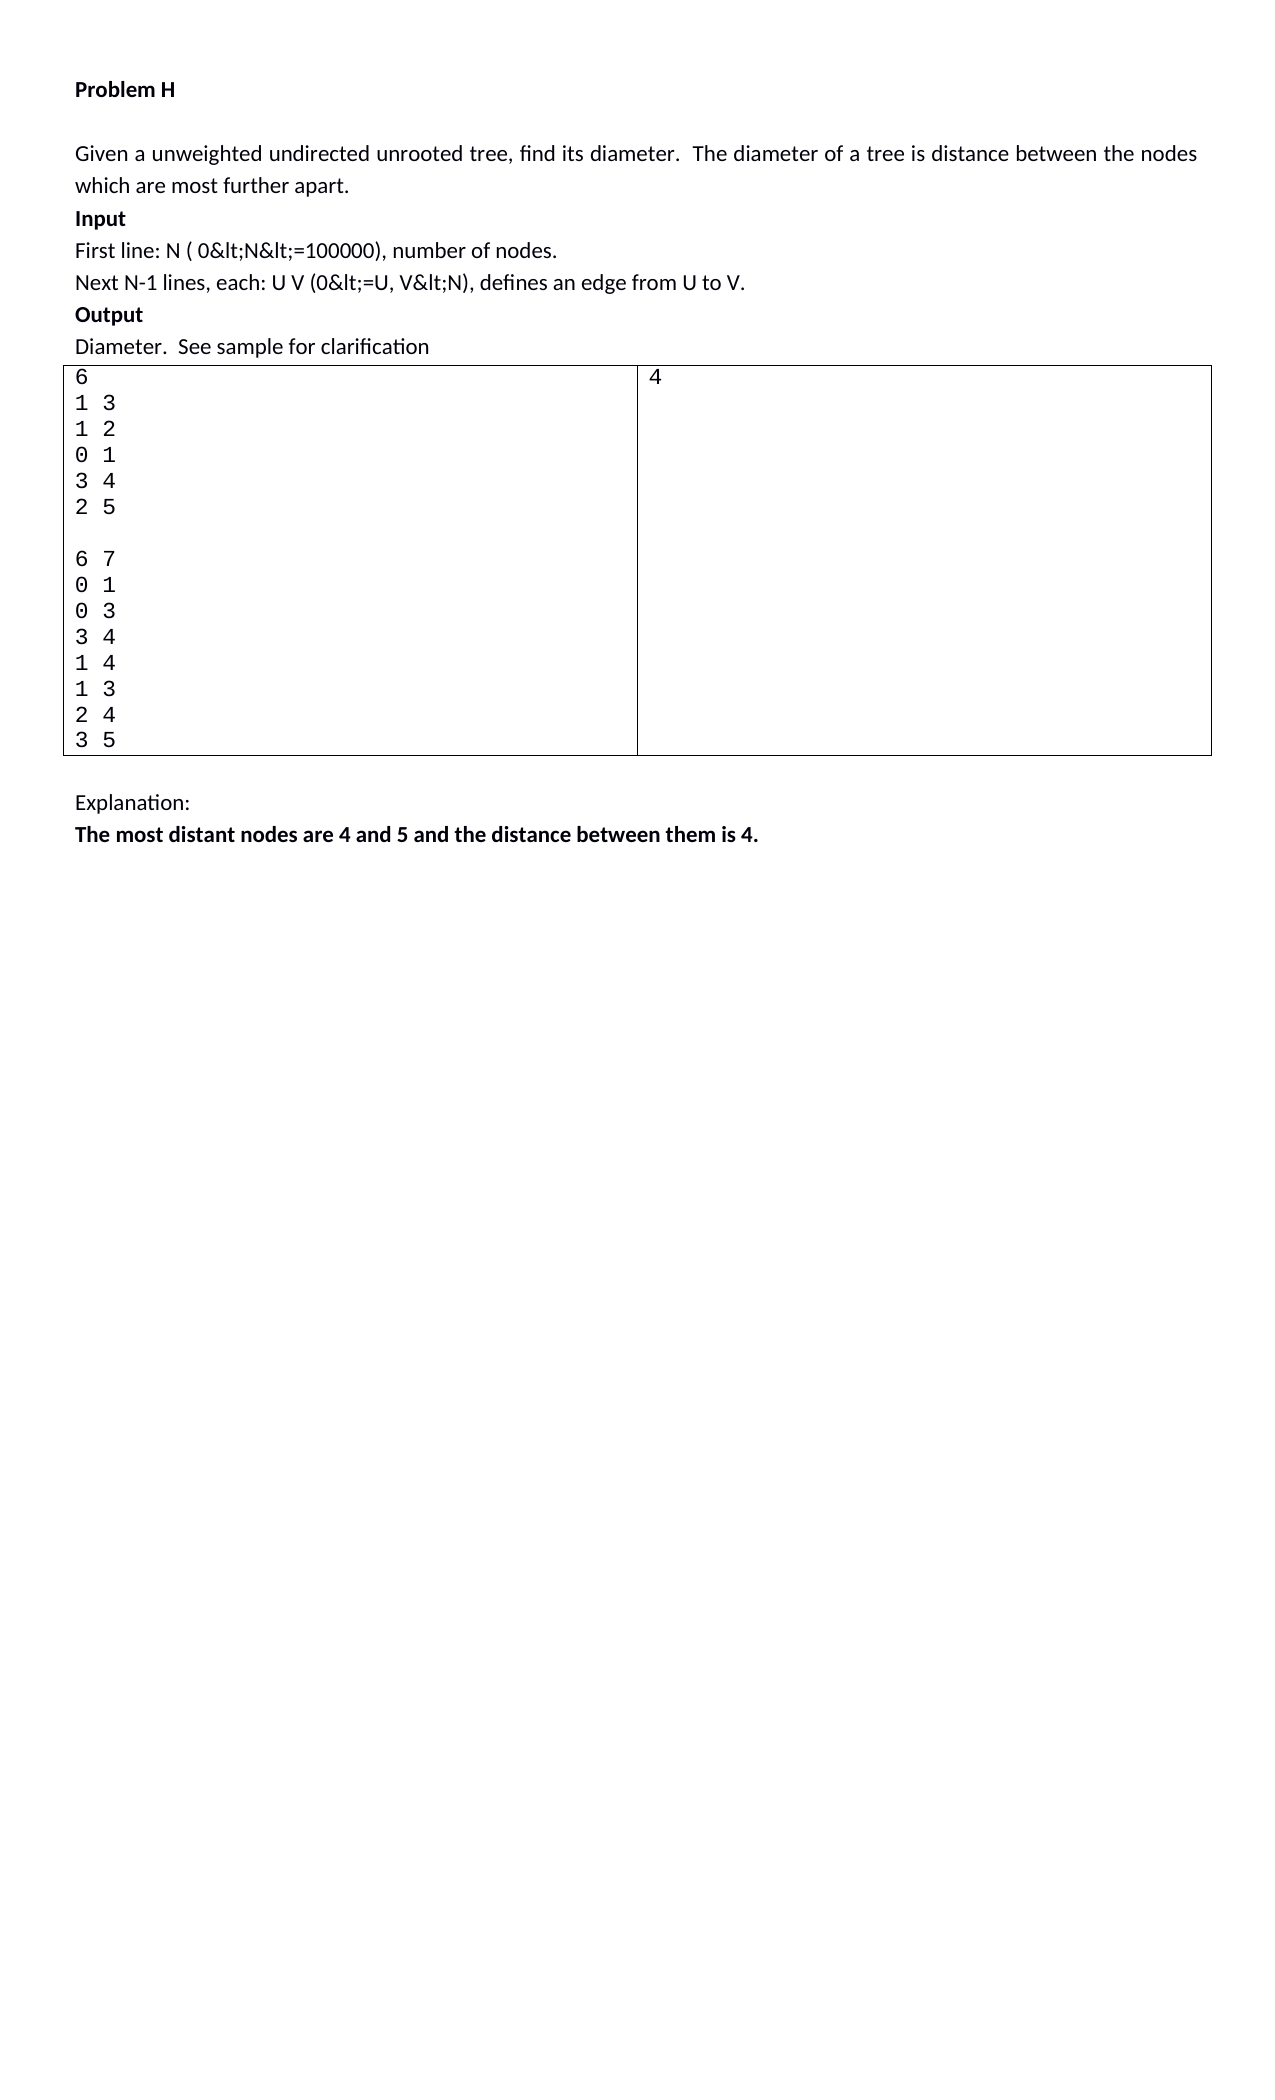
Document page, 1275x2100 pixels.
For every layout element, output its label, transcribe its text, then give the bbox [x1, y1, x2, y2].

table_header 4 [638, 366, 1211, 755]
table_header 6 1 3 1 2 0 1 3 4 2 5 6 7 0 1 0 3 3 4 1 4 1 3 2 4 3 5 [64, 366, 637, 755]
text Output [75, 300, 1200, 328]
text Given a unweighted undirected unrooted tree, find its diameter. The diameter of a tree is distance between the nodes which are most further apart. [75, 139, 1200, 199]
text Input [75, 204, 1200, 232]
text Diameter. See sample for clarification [75, 332, 1200, 361]
text Problem H [75, 75, 1200, 103]
text Explanation: [75, 788, 1200, 816]
text The most distant nodes are 4 and 5 and the distance between them is 4. [75, 820, 1200, 848]
text First line: N ( 0&lt;N&lt;=100000), number of nodes. [75, 236, 1200, 264]
text Next N-1 lines, each: U V (0&lt;=U, V&lt;N), defines an edge from U to V. [75, 268, 1200, 296]
